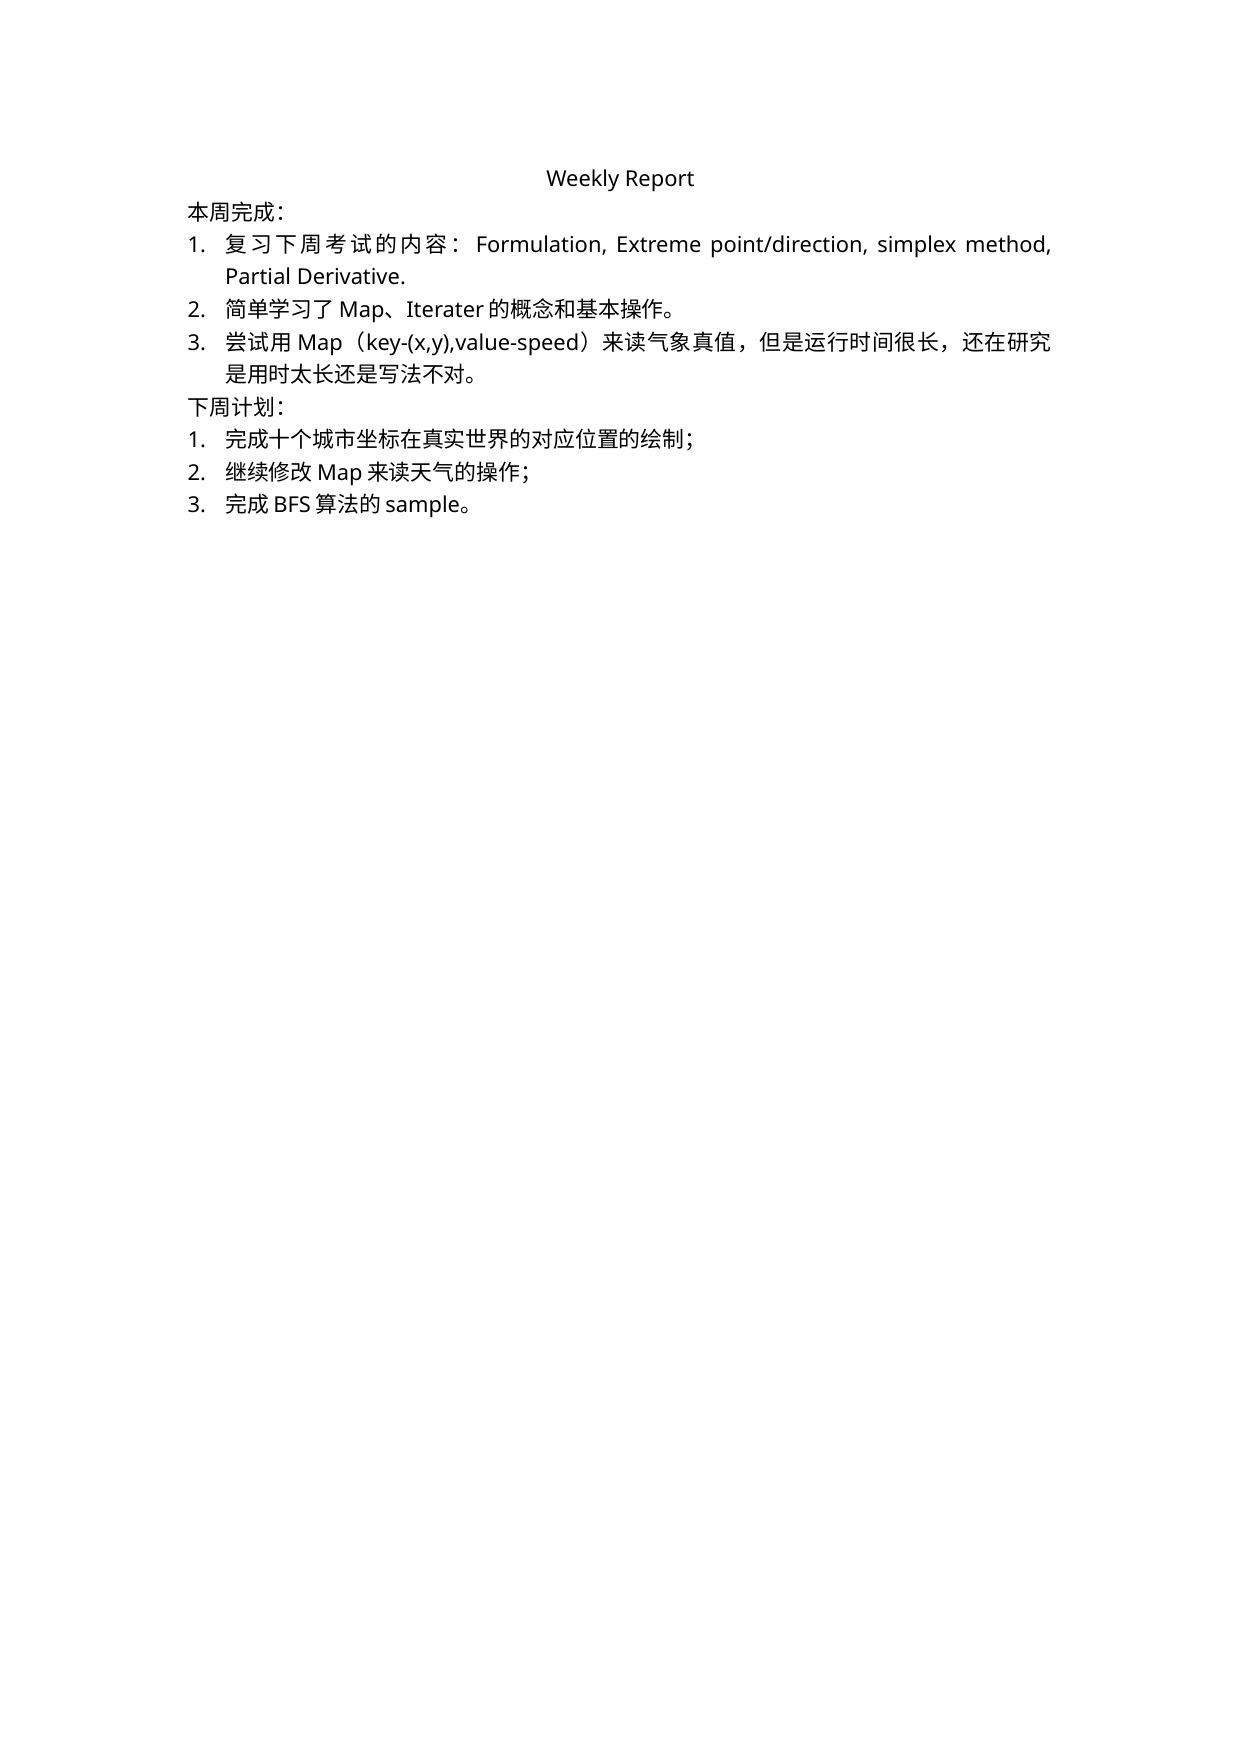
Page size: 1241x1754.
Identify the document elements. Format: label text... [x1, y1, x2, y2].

text 本周完成： [187, 194, 1053, 227]
list 复习下周考试的内容：Formulation, Extreme point/direction, simplex method, Partial Derivative. [187, 227, 1053, 292]
list 简单学习了Map、Iterater的概念和基本操作。 [187, 292, 1053, 324]
text Weekly Report [187, 162, 1053, 194]
list 完成BFS算法的sample。 [187, 487, 1053, 519]
list 尝试用Map（key-(x,y),value-speed）来读气象真值，但是运行时间很长，还在研究是用时太长还是写法不对。 [187, 324, 1053, 389]
list 继续修改Map来读天气的操作； [187, 454, 1053, 487]
text 下周计划： [187, 389, 1053, 422]
list 完成十个城市坐标在真实世界的对应位置的绘制； [187, 422, 1053, 454]
